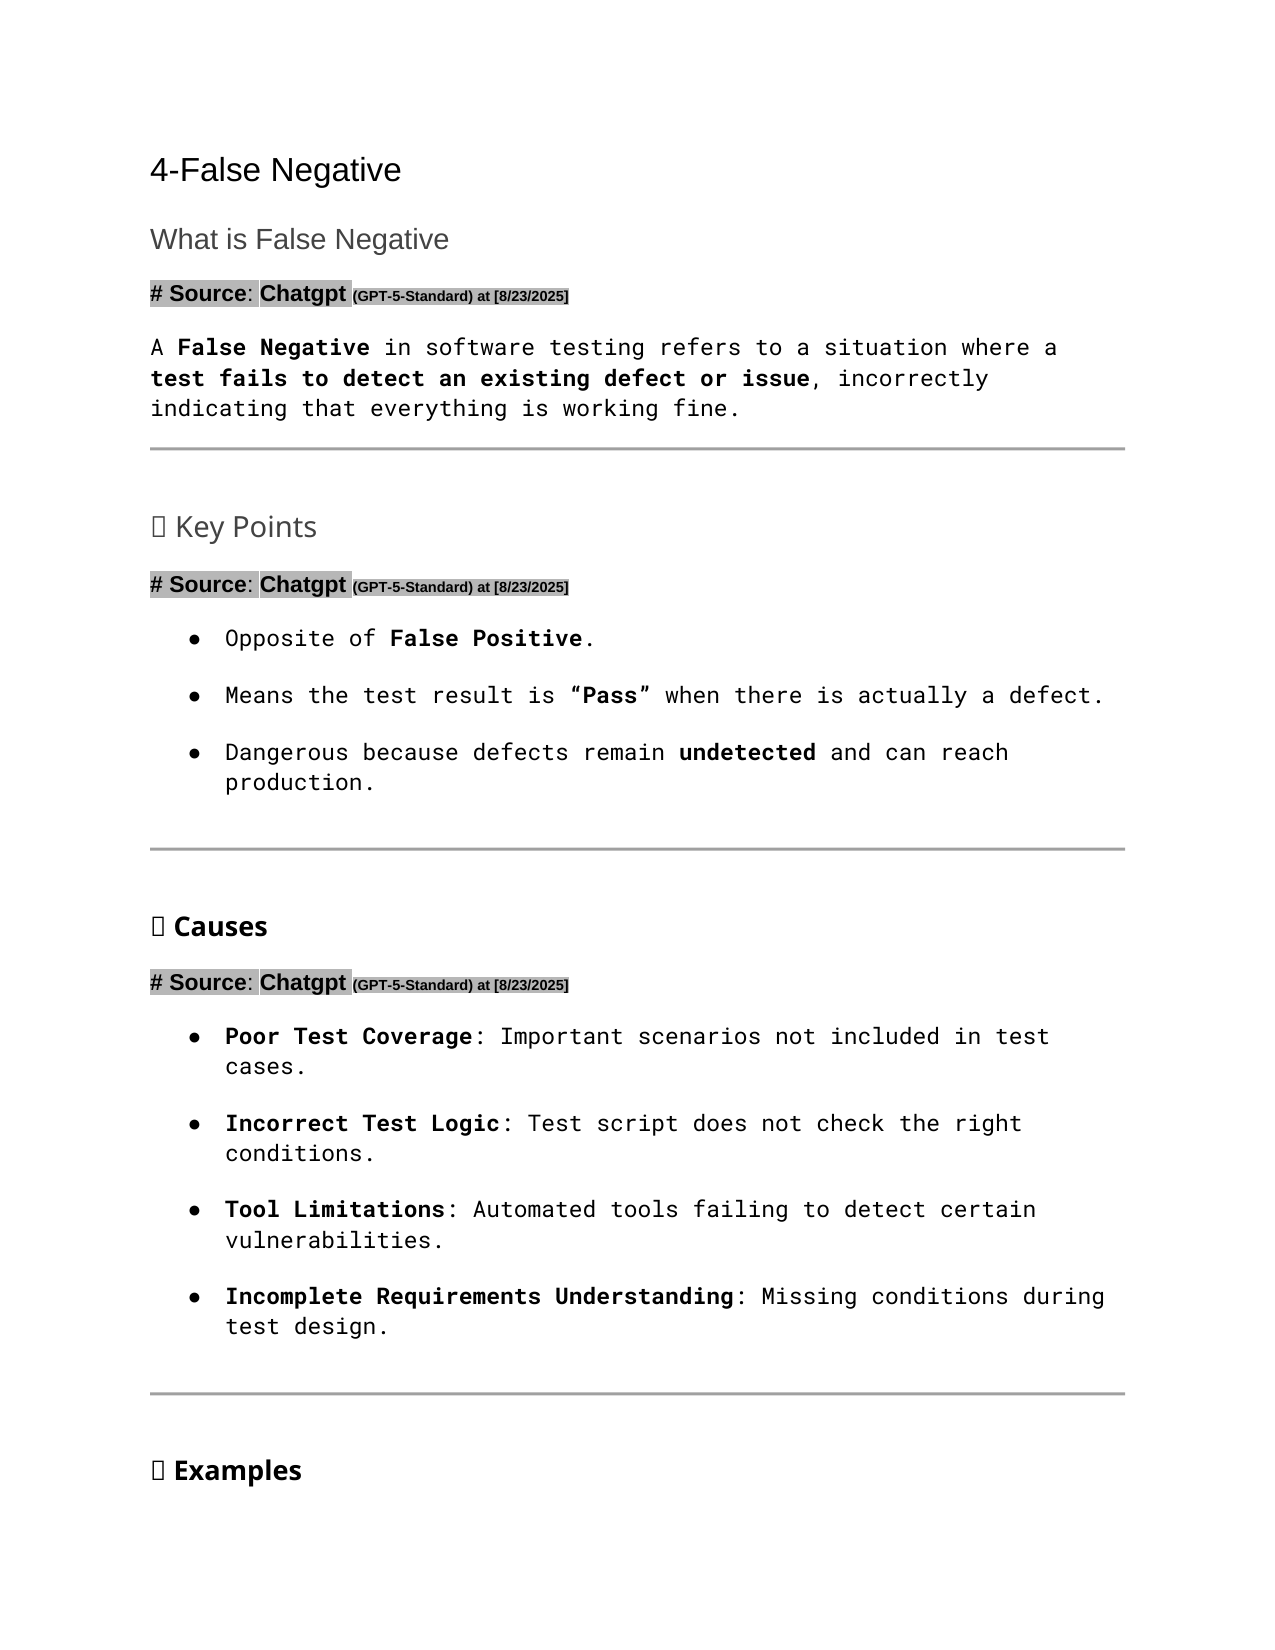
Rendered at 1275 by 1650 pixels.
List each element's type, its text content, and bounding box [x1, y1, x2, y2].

list Dangerous because defects remain undetected and can reach production. [187, 736, 1125, 823]
list Incorrect Test Logic: Test script does not check the right conditions. [187, 1107, 1125, 1194]
list Means the test result is “Pass” when there is actually a defect. [187, 679, 1125, 736]
subtitle ✅ Causes [150, 907, 1125, 944]
list Poor Test Coverage: Important scenarios not included in test cases. [187, 1020, 1125, 1107]
list Tool Limitations: Automated tools failing to detect certain vulnerabilities. [187, 1194, 1125, 1281]
list Opposite of False Positive. [187, 623, 1125, 679]
subtitle What is False Negative [150, 222, 1125, 255]
text # Source: Chatgpt (GPT-5-Standard) at [8/23/2025] [352, 280, 1125, 307]
subtitle ✅ Examples [150, 1452, 1125, 1488]
text A False Negative in software testing refers to a situation where a test fails to detect an existing defect or issue, incorrectly indicating that everything is working fine. [150, 332, 1125, 422]
subtitle 4-False Negative [150, 150, 1125, 188]
subtitle ✅ Key Points [150, 507, 1125, 546]
text # Source: Chatgpt (GPT-5-Standard) at [8/23/2025] [352, 571, 1125, 598]
list Incomplete Requirements Understanding: Missing conditions during test design. [187, 1281, 1125, 1367]
text # Source: Chatgpt (GPT-5-Standard) at [8/23/2025] [352, 969, 1125, 995]
